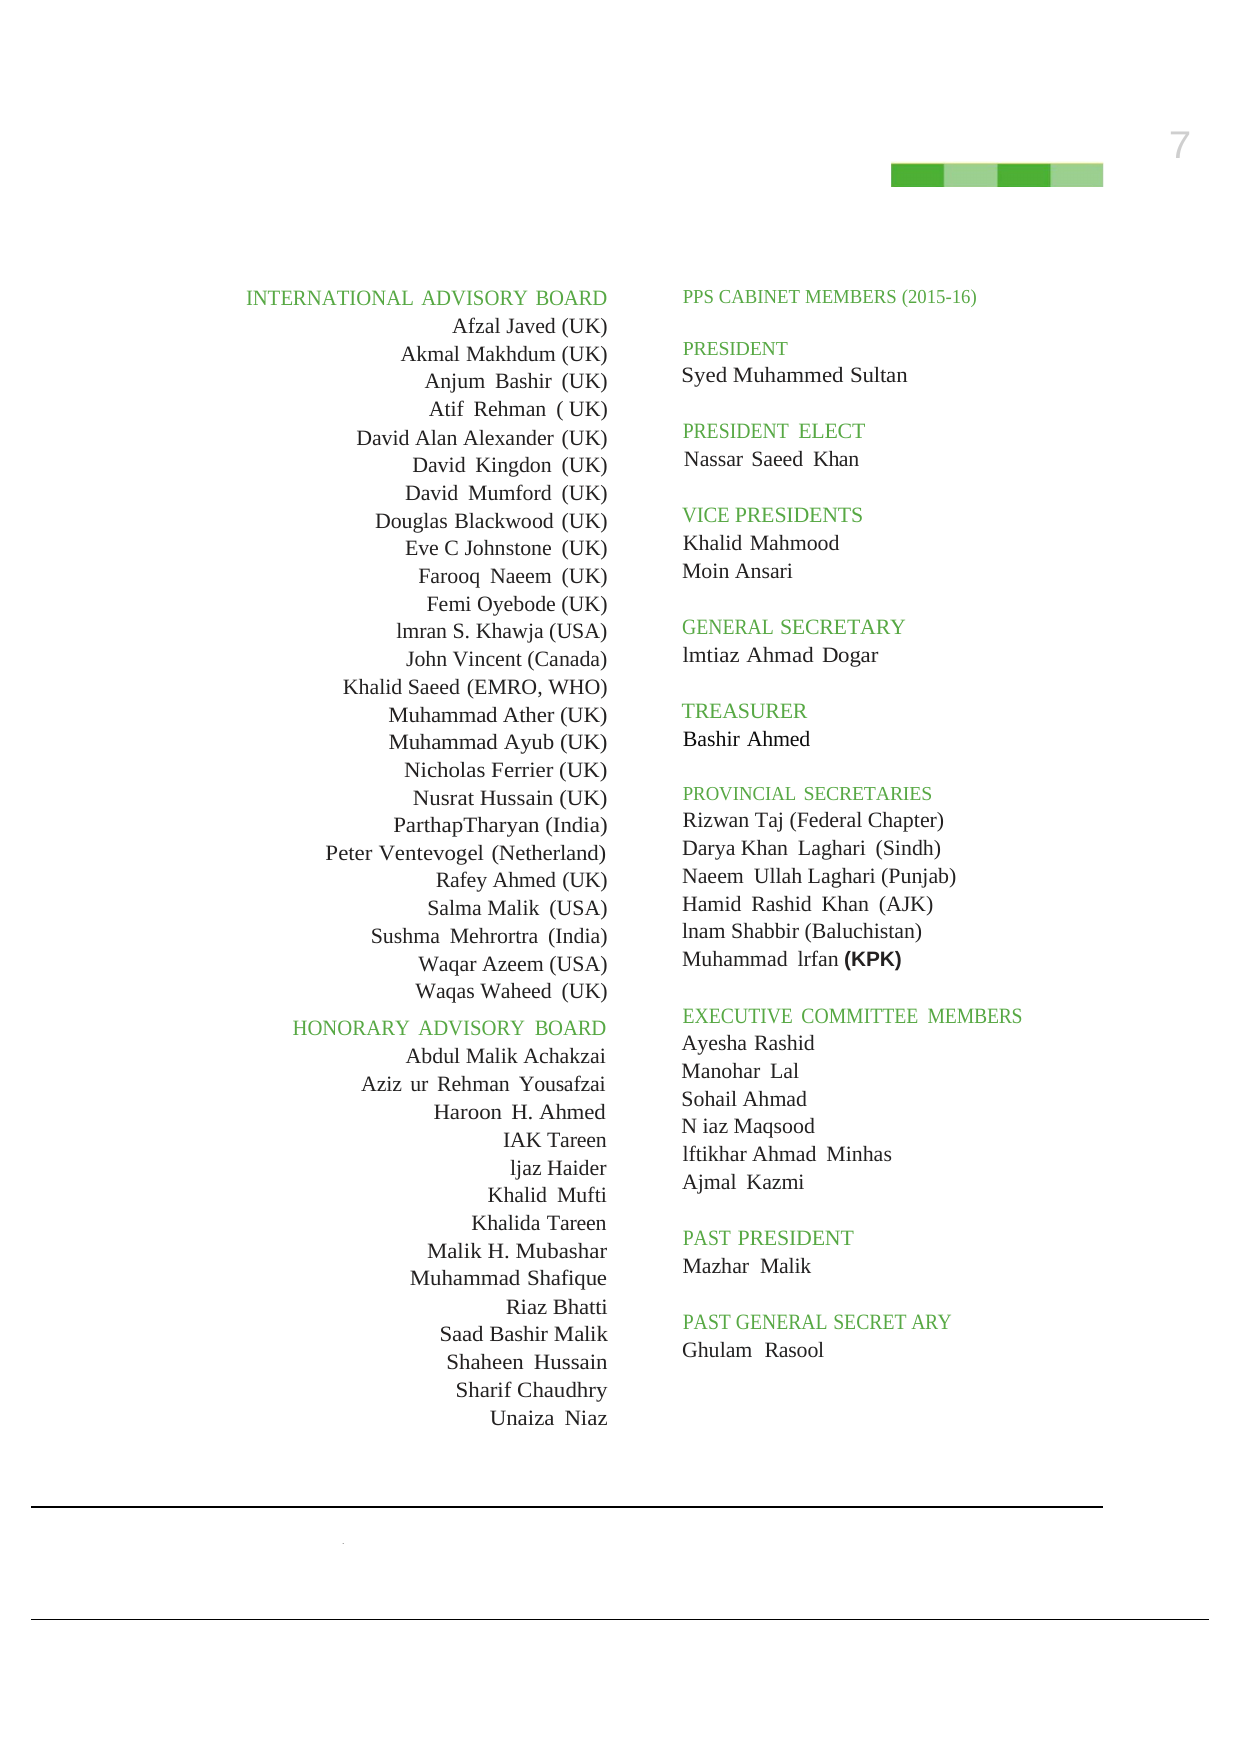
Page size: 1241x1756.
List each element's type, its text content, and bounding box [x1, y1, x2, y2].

text PPS CABINET MEMBERS (2015-16) PRESIDENT [683, 257, 1080, 359]
text Haroon H. Ahmed [127, 1099, 606, 1124]
subtitle PRESIDENT ELECT [683, 418, 1203, 443]
subtitle GENERAL SECRETARY [682, 614, 1203, 639]
text IAK Tareen ljaz Haider Khalid Mufti Khalida Tareen [466, 1127, 606, 1235]
text David Alan Alexander (UK) David Kingdon (UK) David Mumford (UK) Douglas Blackwood (UK) Eve C Johnstone (UK) Farooq Naeem (UK) Femi Oyebode (UK) lmran S. Khawja (USA) John Vincent (Canada) [350, 424, 607, 671]
picture [891, 167, 1104, 187]
text Mazhar Malik [682, 1253, 1203, 1278]
text PROVINCIAL SECRETARIES [683, 782, 1203, 804]
text Syed Muhammed Sultan [681, 362, 1203, 387]
text lftikhar Ahmad Minhas Ajmal Kazmi [682, 1141, 944, 1194]
subtitle VICE PRESIDENTS [682, 502, 1203, 527]
text Rizwan Taj (Federal Chapter) Darya Khan Laghari (Sindh) Naeem Ullah Laghari (Punjab) Hamid Rashid Khan (AJK) lnam Shabbir (Baluchistan) Muhammad lrfan (KPK) [682, 807, 975, 971]
subtitle INTERNATIONAL ADVISORY BOARD [127, 285, 607, 311]
subtitle PAST GENERAL SECRET ARY [683, 1309, 1203, 1334]
text Riaz Bhatti Saad Bashir Malik Shaheen Hussain Sharif Chaudhry Unaiza Niaz [438, 1294, 607, 1430]
text Abdul Malik Achakzai Aziz ur Rehman Yousafzai [358, 1043, 606, 1096]
subtitle HONORARY ADVISORY BOARD [127, 1015, 606, 1040]
text Afzal Javed (UK) Akmal Makhdum (UK) Anjum Bashir (UK) Atif Rehman ( UK) [396, 313, 607, 421]
text Bashir Ahmed [683, 726, 1203, 751]
text Ayesha Rashid Manohar Lal Sohail Ahmad N iaz Maqsood [681, 1030, 821, 1139]
text Nassar Saeed Khan [684, 446, 1203, 471]
subtitle EXECUTIVE COMMITTEE MEMBERS [682, 1003, 1203, 1028]
text lmtiaz Ahmad Dogar [682, 642, 1203, 667]
text Peter Ventevogel (Netherland) [127, 840, 606, 865]
text Malik H. Mubashar Muhammad Shafique [407, 1238, 607, 1291]
subtitle PAST PRESIDENT [683, 1224, 1203, 1250]
text Khalid Saeed (EMRO, WHO) Muhammad Ather (UK) Muhammad Ayub (UK) Nicholas Ferrier (UK) Nusrat Hussain (UK) ParthapTharyan (India) [337, 674, 607, 838]
subtitle TREASURER [681, 698, 1203, 723]
text Khalid Mahmood Moin Ansari [682, 530, 884, 583]
text Rafey Ahmed (UK) Salma Malik (USA) Sushma Mehrortra (India) Waqar Azeem (USA) Waqas Waheed (UK) [362, 867, 607, 1003]
text Ghulam Rasool [682, 1337, 1203, 1362]
text 7 [612, 122, 1192, 167]
